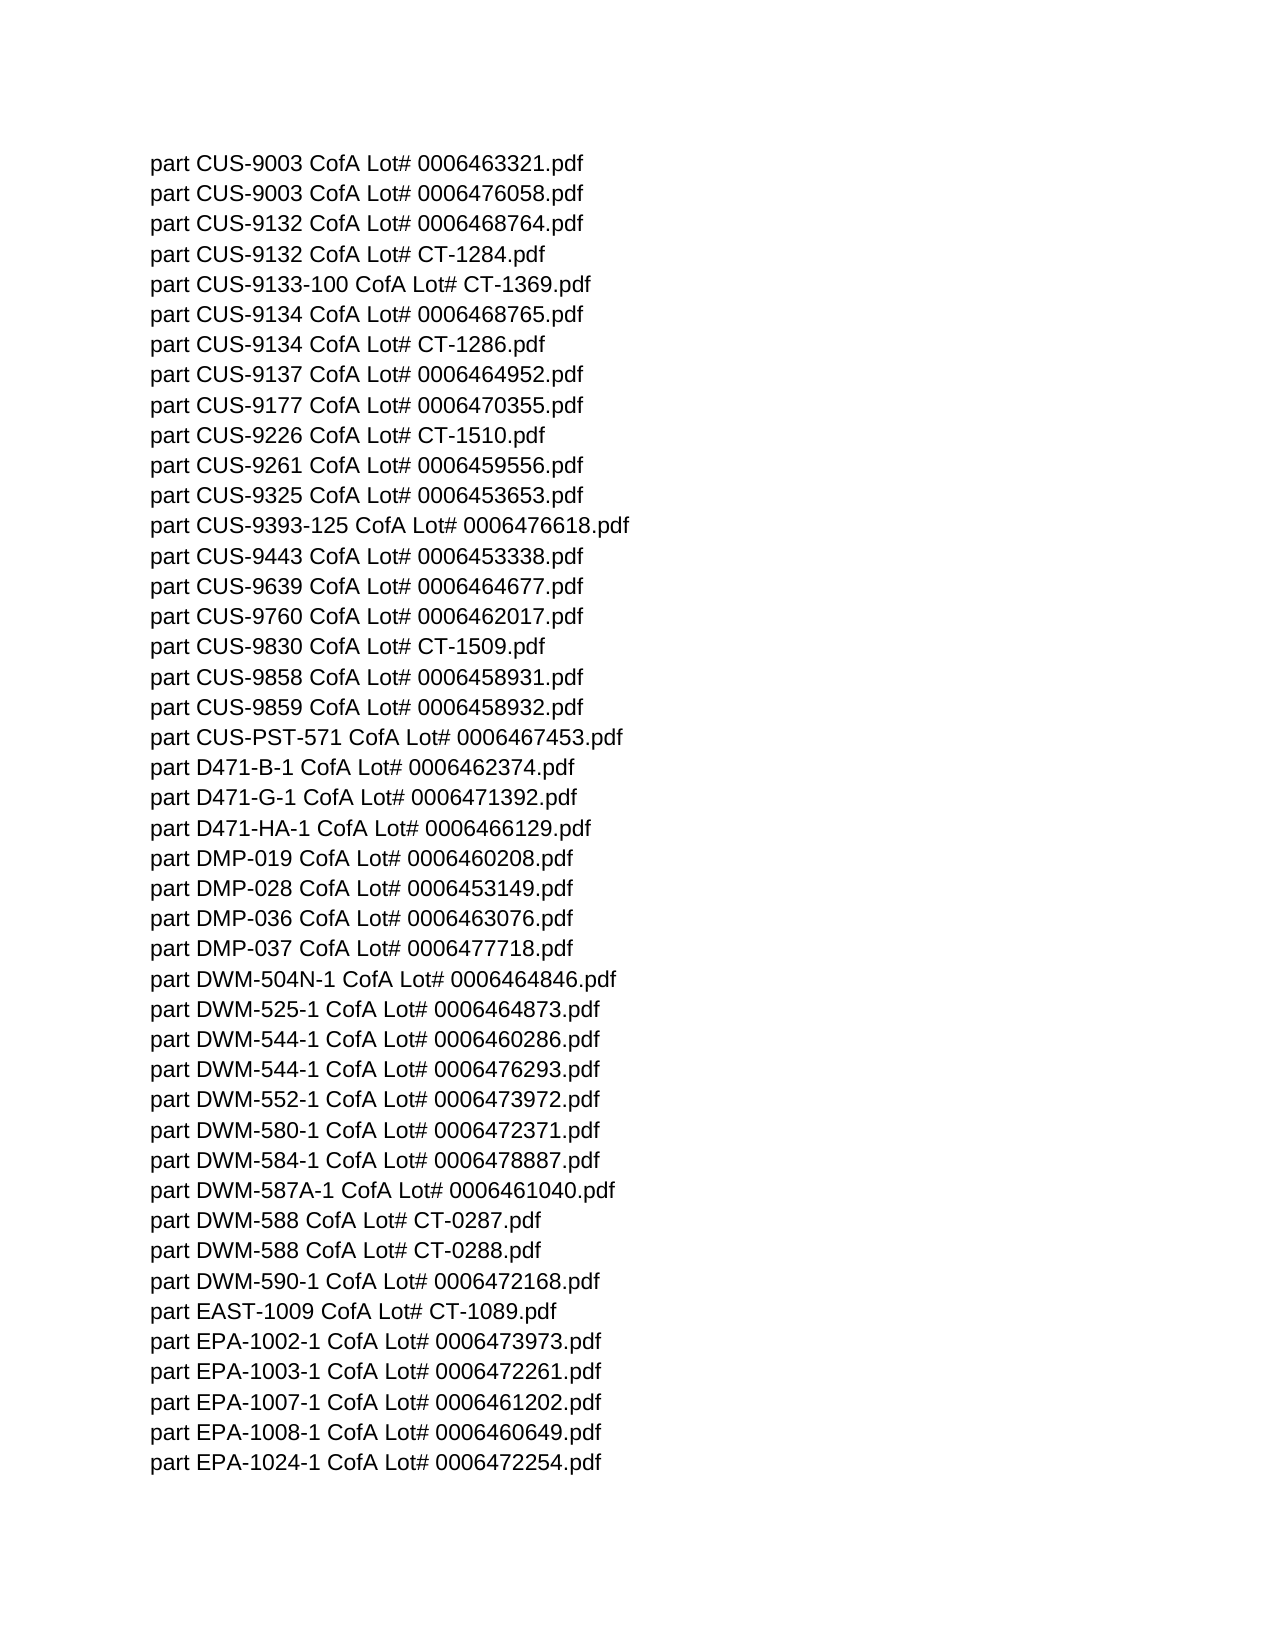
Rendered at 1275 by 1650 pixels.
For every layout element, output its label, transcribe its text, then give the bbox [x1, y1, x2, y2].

text part CUS-9132 CofA Lot# 0006468764.pdf [150, 210, 1125, 237]
text part CUS-9858 CofA Lot# 0006458931.pdf [150, 663, 1125, 690]
text part CUS-9133-100 CofA Lot# CT-1369.pdf [150, 271, 1125, 297]
text part DWM-588 CofA Lot# CT-0288.pdf [150, 1237, 1125, 1264]
text part CUS-9760 CofA Lot# 0006462017.pdf [150, 603, 1125, 629]
text part CUS-9132 CofA Lot# CT-1284.pdf [150, 241, 1125, 267]
text part CUS-9443 CofA Lot# 0006453338.pdf [150, 543, 1125, 569]
text part EPA-1003-1 CofA Lot# 0006472261.pdf [150, 1358, 1125, 1385]
text part DWM-525-1 CofA Lot# 0006464873.pdf [150, 996, 1125, 1022]
text part EPA-1008-1 CofA Lot# 0006460649.pdf [150, 1419, 1125, 1445]
text part DMP-028 CofA Lot# 0006453149.pdf [150, 875, 1125, 901]
text part CUS-9003 CofA Lot# 0006476058.pdf [150, 180, 1125, 207]
text part CUS-9261 CofA Lot# 0006459556.pdf [150, 452, 1125, 478]
text part CUS-9830 CofA Lot# CT-1509.pdf [150, 633, 1125, 660]
text part DMP-036 CofA Lot# 0006463076.pdf [150, 905, 1125, 932]
text part DWM-584-1 CofA Lot# 0006478887.pdf [150, 1147, 1125, 1173]
text part EPA-1002-1 CofA Lot# 0006473973.pdf [150, 1328, 1125, 1354]
text part DWM-588 CofA Lot# CT-0287.pdf [150, 1207, 1125, 1234]
text part CUS-9003 CofA Lot# 0006463321.pdf [150, 150, 1125, 176]
text part CUS-9177 CofA Lot# 0006470355.pdf [150, 392, 1125, 418]
text part DWM-580-1 CofA Lot# 0006472371.pdf [150, 1117, 1125, 1143]
text part CUS-9137 CofA Lot# 0006464952.pdf [150, 361, 1125, 388]
text part EPA-1024-1 CofA Lot# 0006472254.pdf [150, 1449, 1125, 1475]
text part EPA-1007-1 CofA Lot# 0006461202.pdf [150, 1388, 1125, 1415]
text part CUS-9859 CofA Lot# 0006458932.pdf [150, 694, 1125, 720]
text part DWM-587A-1 CofA Lot# 0006461040.pdf [150, 1177, 1125, 1203]
text part DWM-544-1 CofA Lot# 0006460286.pdf [150, 1026, 1125, 1052]
text part DWM-544-1 CofA Lot# 0006476293.pdf [150, 1056, 1125, 1083]
text part CUS-9325 CofA Lot# 0006453653.pdf [150, 482, 1125, 509]
text part EAST-1009 CofA Lot# CT-1089.pdf [150, 1298, 1125, 1324]
text part CUS-PST-571 CofA Lot# 0006467453.pdf [150, 724, 1125, 750]
text part DMP-019 CofA Lot# 0006460208.pdf [150, 845, 1125, 871]
text part DWM-590-1 CofA Lot# 0006472168.pdf [150, 1268, 1125, 1294]
text part DMP-037 CofA Lot# 0006477718.pdf [150, 935, 1125, 962]
text part CUS-9134 CofA Lot# 0006468765.pdf [150, 301, 1125, 327]
text part CUS-9639 CofA Lot# 0006464677.pdf [150, 573, 1125, 599]
text part DWM-552-1 CofA Lot# 0006473972.pdf [150, 1086, 1125, 1113]
text part CUS-9226 CofA Lot# CT-1510.pdf [150, 422, 1125, 448]
text part DWM-504N-1 CofA Lot# 0006464846.pdf [150, 966, 1125, 992]
text part CUS-9134 CofA Lot# CT-1286.pdf [150, 331, 1125, 358]
text part D471-G-1 CofA Lot# 0006471392.pdf [150, 784, 1125, 811]
text part D471-B-1 CofA Lot# 0006462374.pdf [150, 754, 1125, 781]
text part D471-HA-1 CofA Lot# 0006466129.pdf [150, 814, 1125, 841]
text part CUS-9393-125 CofA Lot# 0006476618.pdf [150, 512, 1125, 539]
